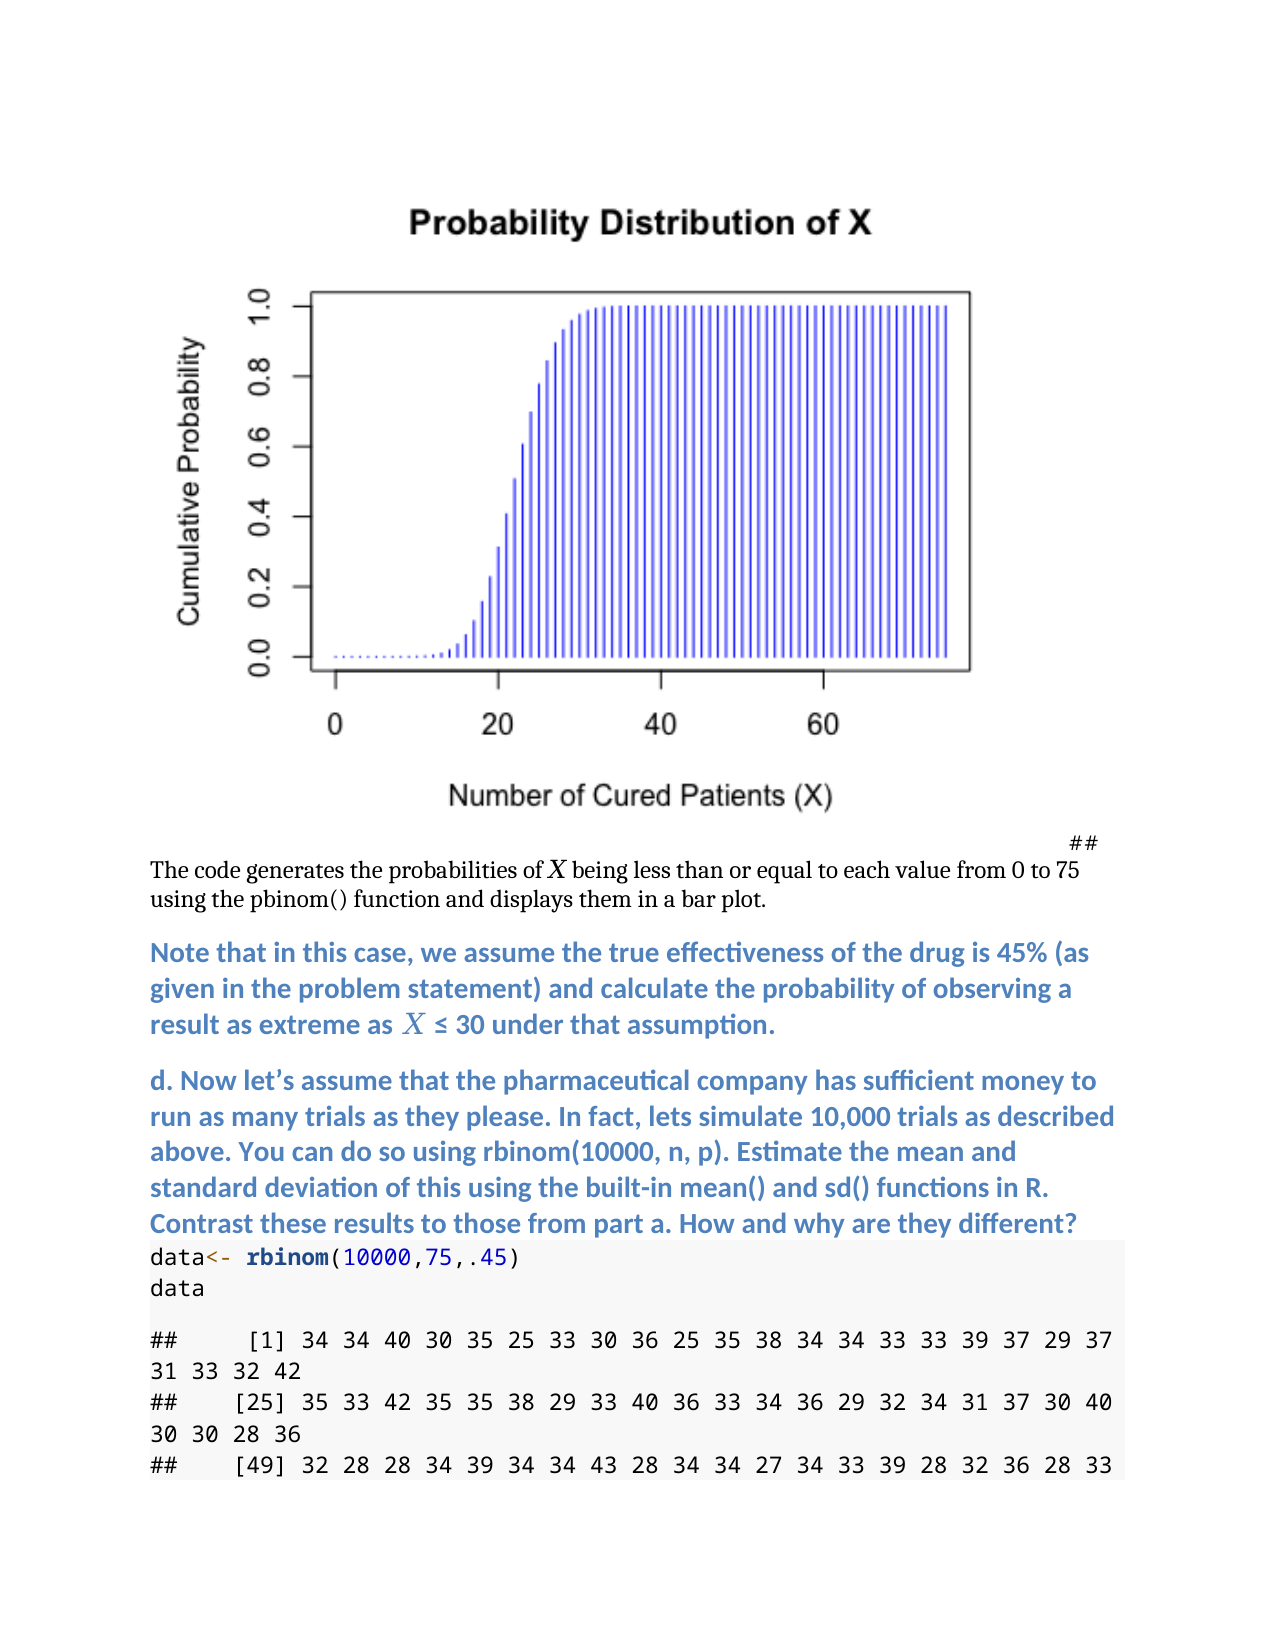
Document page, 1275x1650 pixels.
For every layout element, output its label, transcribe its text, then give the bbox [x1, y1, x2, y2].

subtitle Note that in this case, we assume the true effectiveness of the drug is 45% (as given in the problem statement) and calculate the probability of observing a result as extreme as 𝑋 ≤ 30 under that assumption. [150, 934, 1125, 1041]
subtitle d. Now let’s assume that the pharmaceutical company has sufficient money to run as many trials as they please. In fact, lets simulate 10,000 trials as described above. You can do so using rbinom(10000, n, p). Estimate the mean and standard deviation of this using the built-in mean() and sd() functions in R. Contrast these results to those from part a. How and why are they different? [150, 1062, 1125, 1240]
text data<- rbinom(10000,75,.45) data [205, 1240, 1125, 1303]
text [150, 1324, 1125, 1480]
picture [168, 150, 1044, 850]
